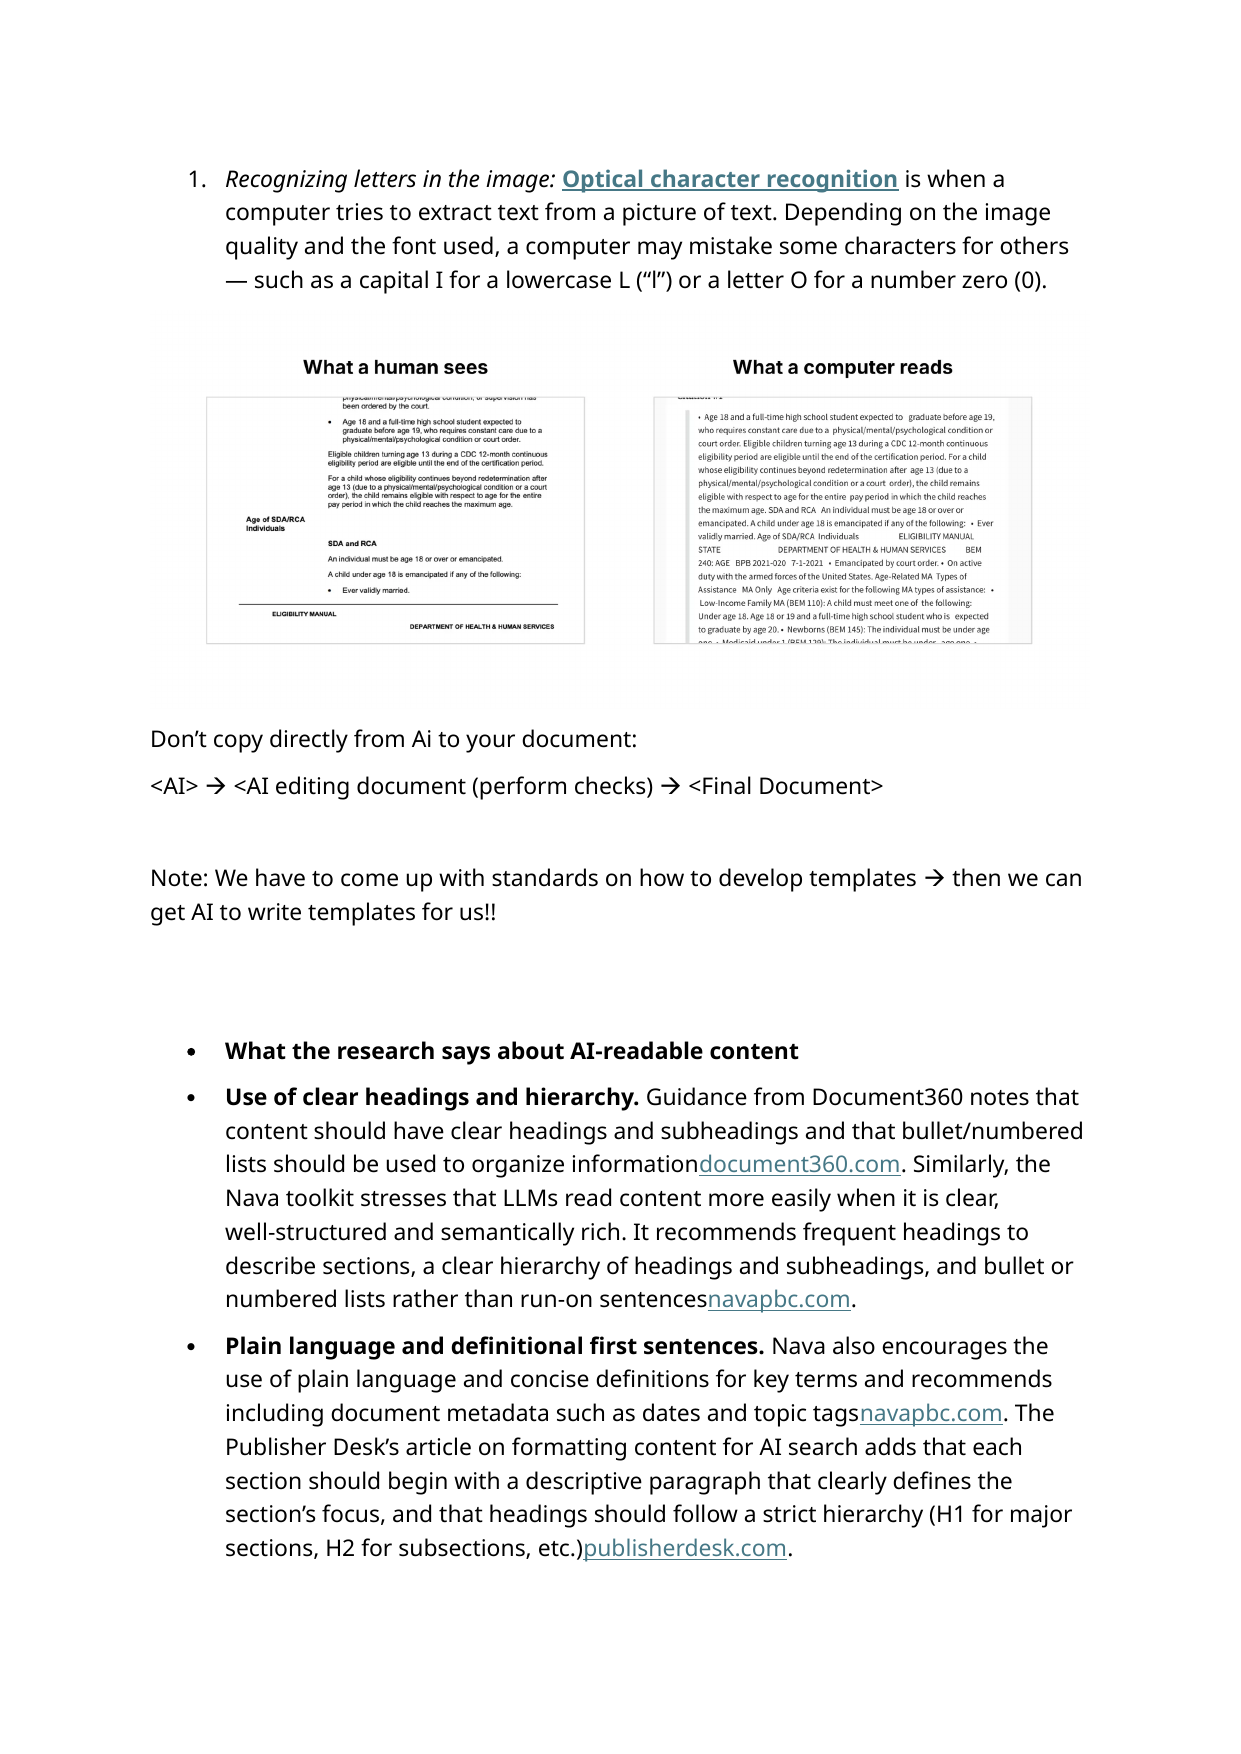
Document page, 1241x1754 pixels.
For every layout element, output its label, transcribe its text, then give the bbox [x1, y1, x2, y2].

list Recognizing letters in the image: Optical character recognition is when a computer tries to extract text from a picture of text. Depending on the image quality and the font used, a computer may mistake some characters for others — such as a capital I for a lowercase L (“l”) or a letter O for a number zero (0). [187, 162, 1090, 295]
picture [150, 310, 1091, 709]
list Plain language and definitional first sentences. Nava also encourages the use of plain language and concise definitions for key terms and recommends including document metadata such as dates and topic tagsnavapbc.com. The Publisher Desk’s article on formatting content for AI search adds that each section should begin with a descriptive paragraph that clearly defines the section’s focus, and that headings should follow a strict hierarchy (H1 for major sections, H2 for subsections, etc.)publisherdesk.com. [187, 1330, 1090, 1563]
text Don’t copy directly from Ai to your document: [150, 723, 1090, 755]
text Note: We have to come up with standards on how to develop templates then we can get AI to write templates for us!! [150, 862, 1090, 927]
list What the research says about AI-readable content [187, 1035, 1090, 1066]
list Use of clear headings and hierarchy. Guidance from Document360 notes that content should have clear headings and subheadings and that bullet/numbered lists should be used to organize informationdocument360.com. Similarly, the Nava toolkit stresses that LLMs read content more easily when it is clear, well-structured and semantically rich. It recommends frequent headings to describe sections, a clear hierarchy of headings and subheadings, and bullet or numbered lists rather than run-on sentencesnavapbc.com. [187, 1081, 1090, 1315]
text <AI> <AI editing document (perform checks) <Final Document> [150, 770, 1090, 801]
